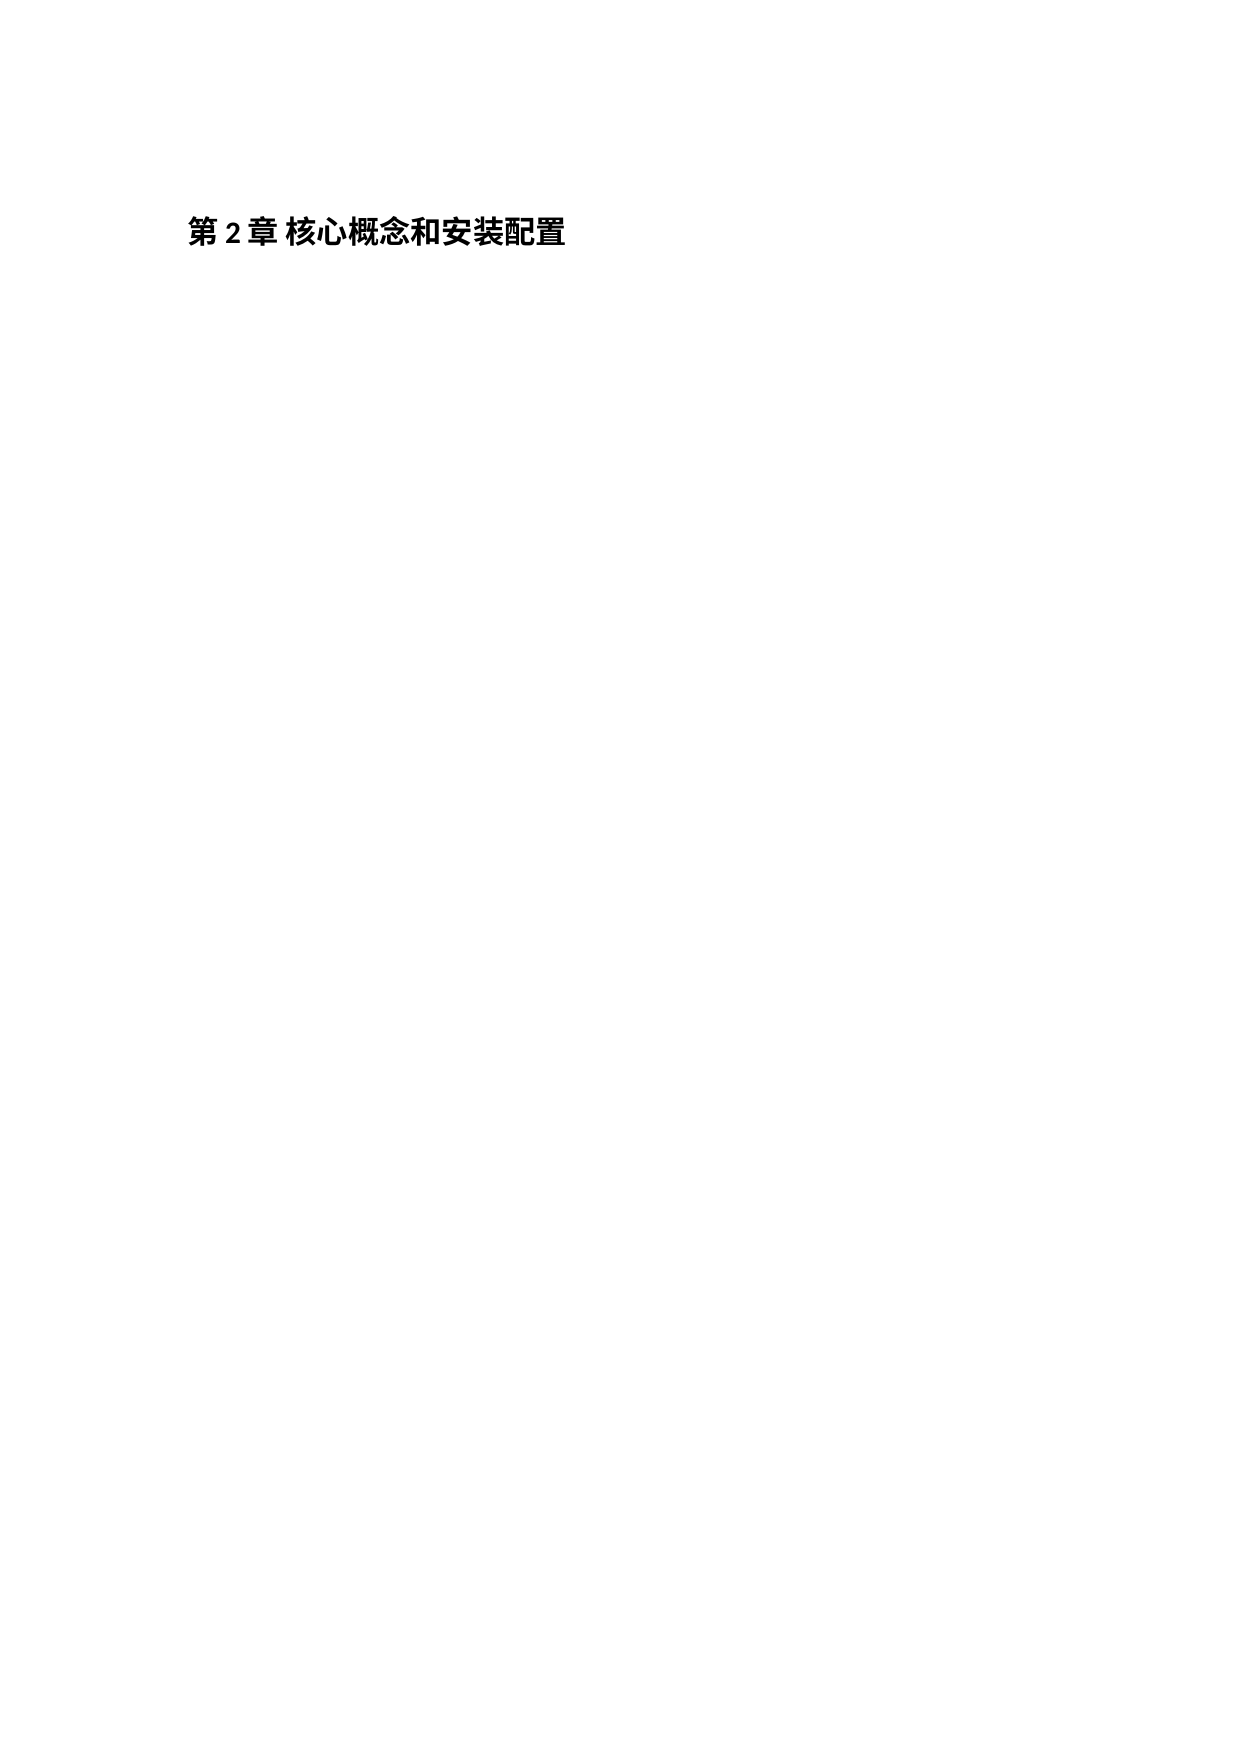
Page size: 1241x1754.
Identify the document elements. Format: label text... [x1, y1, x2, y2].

subtitle 第2章 核心概念和安装配置 [187, 197, 1053, 262]
